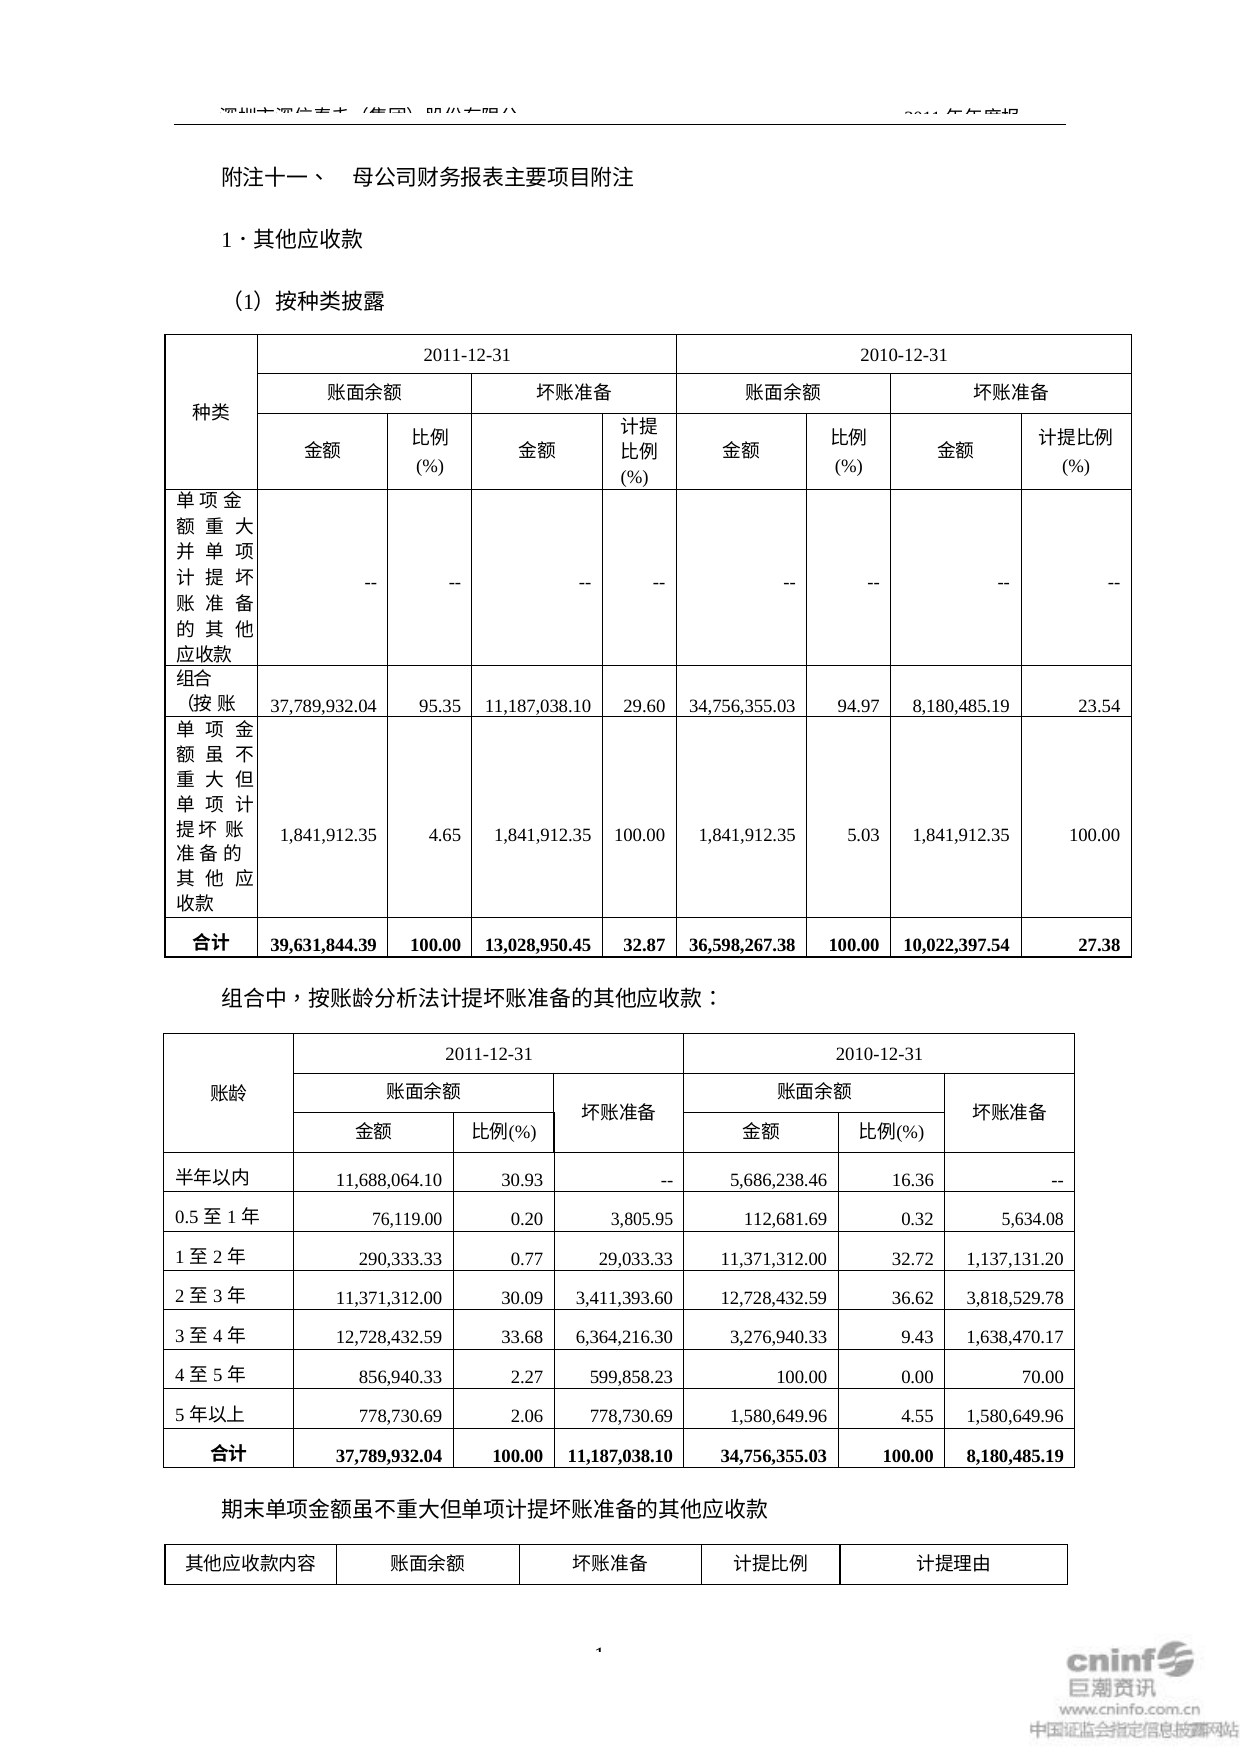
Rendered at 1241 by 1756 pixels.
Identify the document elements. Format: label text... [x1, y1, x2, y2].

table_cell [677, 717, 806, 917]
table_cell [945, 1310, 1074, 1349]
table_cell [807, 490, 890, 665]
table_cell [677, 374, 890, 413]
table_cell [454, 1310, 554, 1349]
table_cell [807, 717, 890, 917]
text 组合中，按账龄分析法计提坏账准备的其他应收款： [221, 983, 1240, 1013]
text 附注十一、 母公司财务报表主要项目附注 [221, 162, 1240, 192]
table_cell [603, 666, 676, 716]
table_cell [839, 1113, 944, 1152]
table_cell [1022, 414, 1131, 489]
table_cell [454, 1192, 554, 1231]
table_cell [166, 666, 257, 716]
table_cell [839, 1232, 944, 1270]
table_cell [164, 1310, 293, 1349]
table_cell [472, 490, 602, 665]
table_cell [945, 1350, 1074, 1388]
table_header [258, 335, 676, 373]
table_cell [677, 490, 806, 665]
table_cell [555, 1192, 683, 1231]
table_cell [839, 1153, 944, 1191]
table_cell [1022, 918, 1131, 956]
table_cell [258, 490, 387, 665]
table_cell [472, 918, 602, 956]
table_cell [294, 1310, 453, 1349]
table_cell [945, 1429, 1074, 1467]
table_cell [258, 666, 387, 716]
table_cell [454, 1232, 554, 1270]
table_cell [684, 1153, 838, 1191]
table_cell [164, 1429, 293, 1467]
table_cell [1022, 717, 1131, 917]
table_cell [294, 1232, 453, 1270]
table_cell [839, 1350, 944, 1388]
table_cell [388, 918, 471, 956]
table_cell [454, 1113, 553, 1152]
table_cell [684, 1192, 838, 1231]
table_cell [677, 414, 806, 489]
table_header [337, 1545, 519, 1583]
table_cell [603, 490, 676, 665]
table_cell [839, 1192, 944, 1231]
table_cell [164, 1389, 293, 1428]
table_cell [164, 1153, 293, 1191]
text 期末单项金额虽不重大但单项计提坏账准备的其他应收款 [221, 1494, 1240, 1524]
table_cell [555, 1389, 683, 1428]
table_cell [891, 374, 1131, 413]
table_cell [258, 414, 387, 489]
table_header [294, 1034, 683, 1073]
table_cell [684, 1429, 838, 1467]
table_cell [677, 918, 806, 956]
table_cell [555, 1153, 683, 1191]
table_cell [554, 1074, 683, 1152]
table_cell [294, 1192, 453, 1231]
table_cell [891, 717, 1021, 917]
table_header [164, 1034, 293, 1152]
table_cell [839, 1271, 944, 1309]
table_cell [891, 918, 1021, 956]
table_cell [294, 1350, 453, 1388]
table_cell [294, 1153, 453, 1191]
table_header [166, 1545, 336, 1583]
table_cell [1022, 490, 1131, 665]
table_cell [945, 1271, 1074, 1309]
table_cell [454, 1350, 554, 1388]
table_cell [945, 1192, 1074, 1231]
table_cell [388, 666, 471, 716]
picture [1029, 1633, 1241, 1754]
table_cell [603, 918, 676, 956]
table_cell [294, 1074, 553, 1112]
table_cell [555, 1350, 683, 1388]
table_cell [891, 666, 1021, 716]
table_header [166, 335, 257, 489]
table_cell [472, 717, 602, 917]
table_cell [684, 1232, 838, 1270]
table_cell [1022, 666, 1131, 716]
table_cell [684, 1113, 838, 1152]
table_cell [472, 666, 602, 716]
text 1．其他应收款 [221, 224, 1240, 254]
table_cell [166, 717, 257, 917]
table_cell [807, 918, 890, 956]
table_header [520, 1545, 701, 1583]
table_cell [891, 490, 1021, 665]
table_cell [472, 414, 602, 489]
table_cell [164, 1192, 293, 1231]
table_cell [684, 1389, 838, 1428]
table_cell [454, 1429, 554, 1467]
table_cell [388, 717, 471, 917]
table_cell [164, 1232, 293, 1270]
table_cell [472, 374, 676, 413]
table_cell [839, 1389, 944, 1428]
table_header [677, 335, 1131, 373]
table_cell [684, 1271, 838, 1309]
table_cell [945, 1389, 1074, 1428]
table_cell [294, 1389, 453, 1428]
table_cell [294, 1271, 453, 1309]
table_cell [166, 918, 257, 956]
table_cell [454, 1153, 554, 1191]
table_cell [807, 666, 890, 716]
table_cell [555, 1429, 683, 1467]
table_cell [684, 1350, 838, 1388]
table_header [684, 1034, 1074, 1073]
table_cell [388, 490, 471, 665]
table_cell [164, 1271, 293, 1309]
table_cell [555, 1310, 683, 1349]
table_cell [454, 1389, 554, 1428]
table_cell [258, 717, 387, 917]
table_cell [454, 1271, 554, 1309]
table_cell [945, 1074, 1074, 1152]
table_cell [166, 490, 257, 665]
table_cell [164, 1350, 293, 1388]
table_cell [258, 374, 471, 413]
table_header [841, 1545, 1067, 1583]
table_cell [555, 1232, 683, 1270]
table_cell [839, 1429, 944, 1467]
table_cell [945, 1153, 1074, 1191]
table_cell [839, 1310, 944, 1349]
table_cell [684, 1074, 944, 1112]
text （1）按种类披露 [221, 286, 1240, 316]
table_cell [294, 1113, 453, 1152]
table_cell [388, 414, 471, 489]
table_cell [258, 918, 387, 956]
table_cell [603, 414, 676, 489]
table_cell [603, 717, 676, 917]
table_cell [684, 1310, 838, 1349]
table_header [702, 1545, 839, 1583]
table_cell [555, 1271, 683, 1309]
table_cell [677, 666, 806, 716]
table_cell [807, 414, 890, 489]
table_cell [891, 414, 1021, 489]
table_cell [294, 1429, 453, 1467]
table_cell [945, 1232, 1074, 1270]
